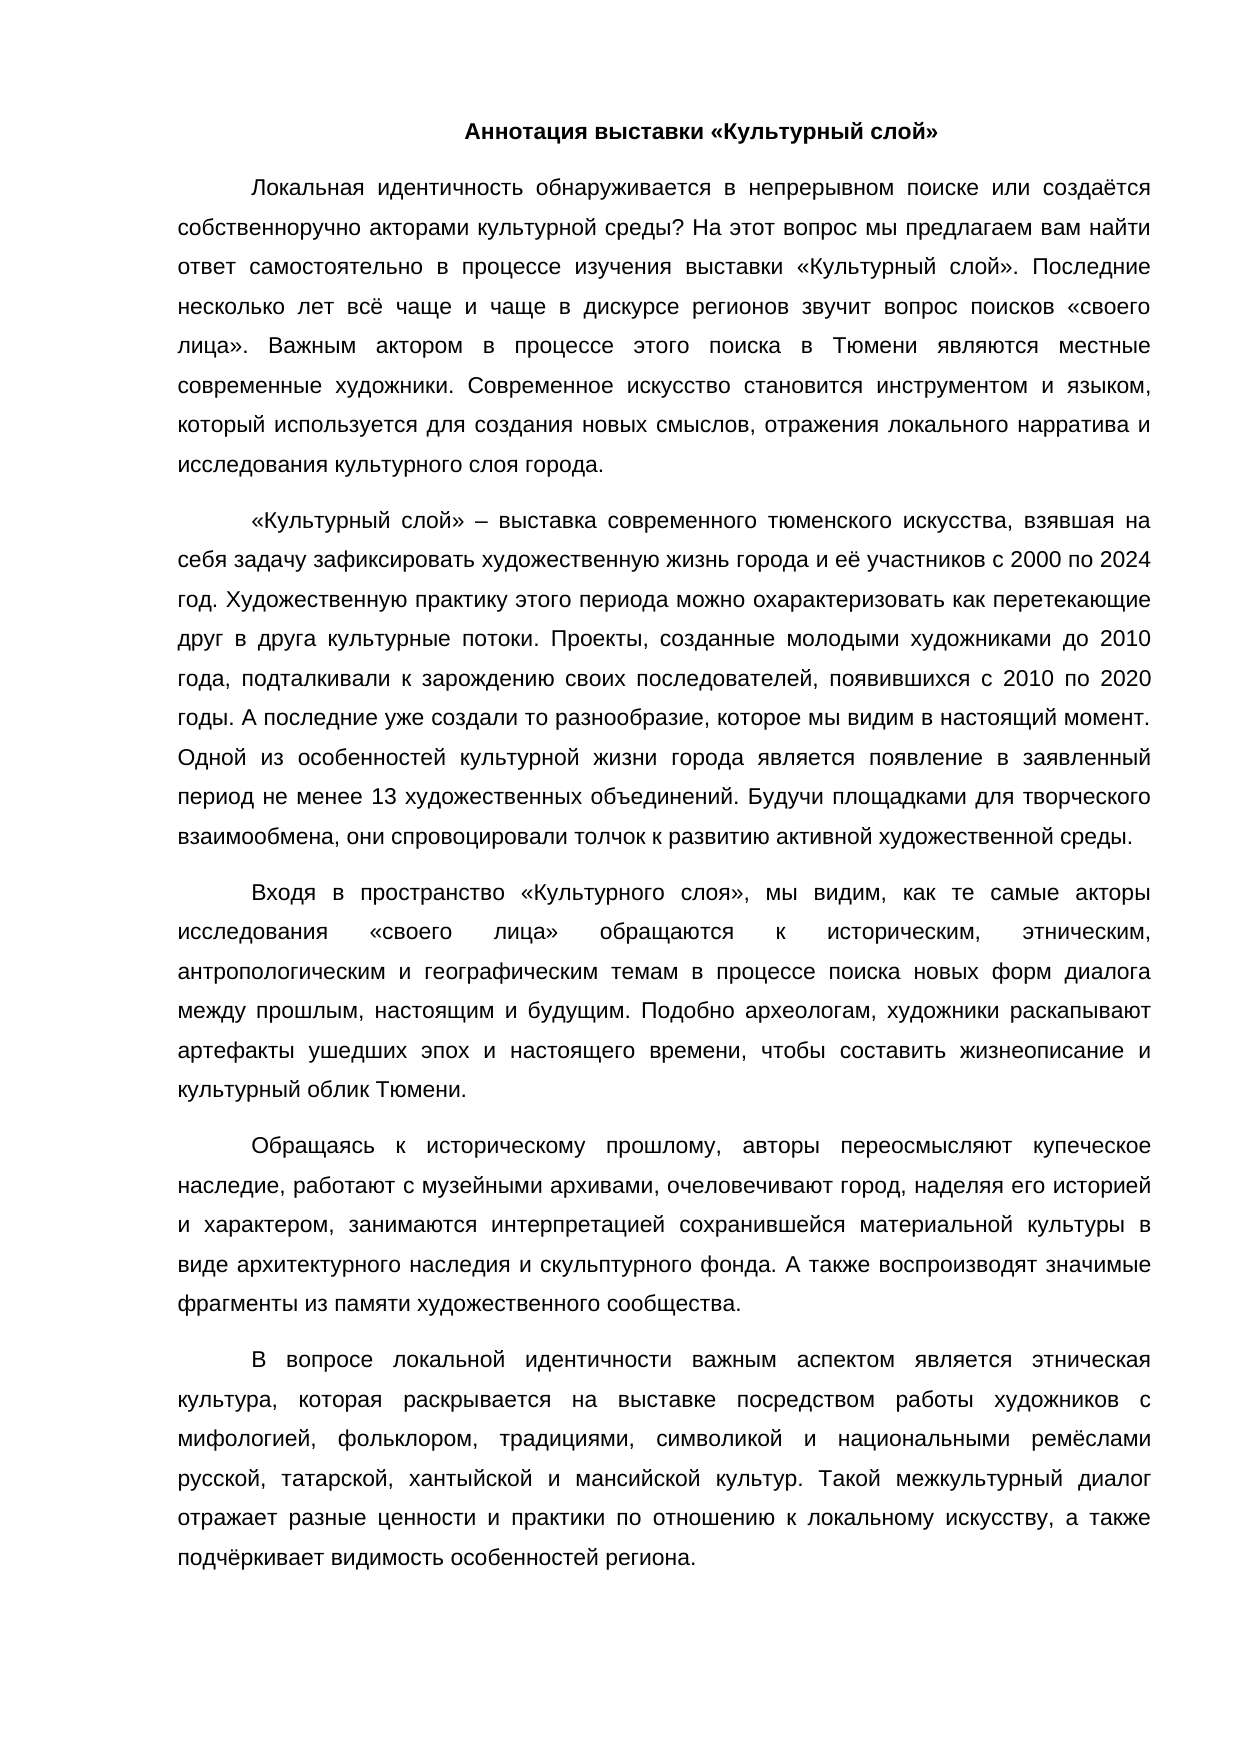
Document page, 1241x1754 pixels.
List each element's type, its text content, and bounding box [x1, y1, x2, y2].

text Входя в пространство «Культурного слоя», мы видим, как те самые акторы исследования «своего лица» обращаются к историческим, этническим, антропологическим и географическим темам в процессе поиска новых форм диалога между прошлым, настоящим и будущим. Подобно археологам, художники раскапывают артефакты ушедших эпох и настоящего времени, чтобы составить жизнеописание и культурный облик Тюмени. [177, 879, 1152, 1102]
text «Культурный слой» – выставка современного тюменского искусства, взявшая на себя задачу зафиксировать художественную жизнь города и её участников с 2000 по 2024 год. Художественную практику этого периода можно охарактеризовать как перетекающие друг в друга культурные потоки. Проекты, созданные молодыми художниками до 2010 года, подталкивали к зарождению своих последователей, появившихся с 2010 по 2020 годы. А последние уже создали то разнообразие, которое мы видим в настоящий момент. Одной из особенностей культурной жизни города является появление в заявленный период не менее 13 художественных объединений. Будучи площадками для творческого взаимообмена, они спровоцировали толчок к развитию активной художественной среды. [177, 507, 1152, 849]
text В вопросе локальной идентичности важным аспектом является этническая культура, которая раскрывается на выставке посредством работы художников с мифологией, фольклором, традициями, символикой и национальными ремёслами русской, татарской, хантыйской и мансийской культур. Такой межкультурный диалог отражает разные ценности и практики по отношению к локальному искусству, а также подчёркивает видимость особенностей региона. [177, 1346, 1152, 1570]
text Аннотация выставки «Культурный слой» [177, 118, 1152, 144]
text Локальная идентичность обнаруживается в непрерывном поиске или создаётся собственноручно акторами культурной среды? На этот вопрос мы предлагаем вам найти ответ самостоятельно в процессе изучения выставки «Культурный слой». Последние несколько лет всё чаще и чаще в дискурсе регионов звучит вопрос поисков «своего лица». Важным актором в процессе этого поиска в Тюмени являются местные современные художники. Современное искусство становится инструментом и языком, который используется для создания новых смыслов, отражения локального нарратива и исследования культурного слоя города. [177, 174, 1152, 477]
text Обращаясь к историческому прошлому, авторы переосмысляют купеческое наследие, работают с музейными архивами, очеловечивают город, наделяя его историей и характером, занимаются интерпретацией сохранившейся материальной культуры в виде архитектурного наследия и скульптурного фонда. А также воспроизводят значимые фрагменты из памяти художественного сообщества. [177, 1132, 1152, 1317]
